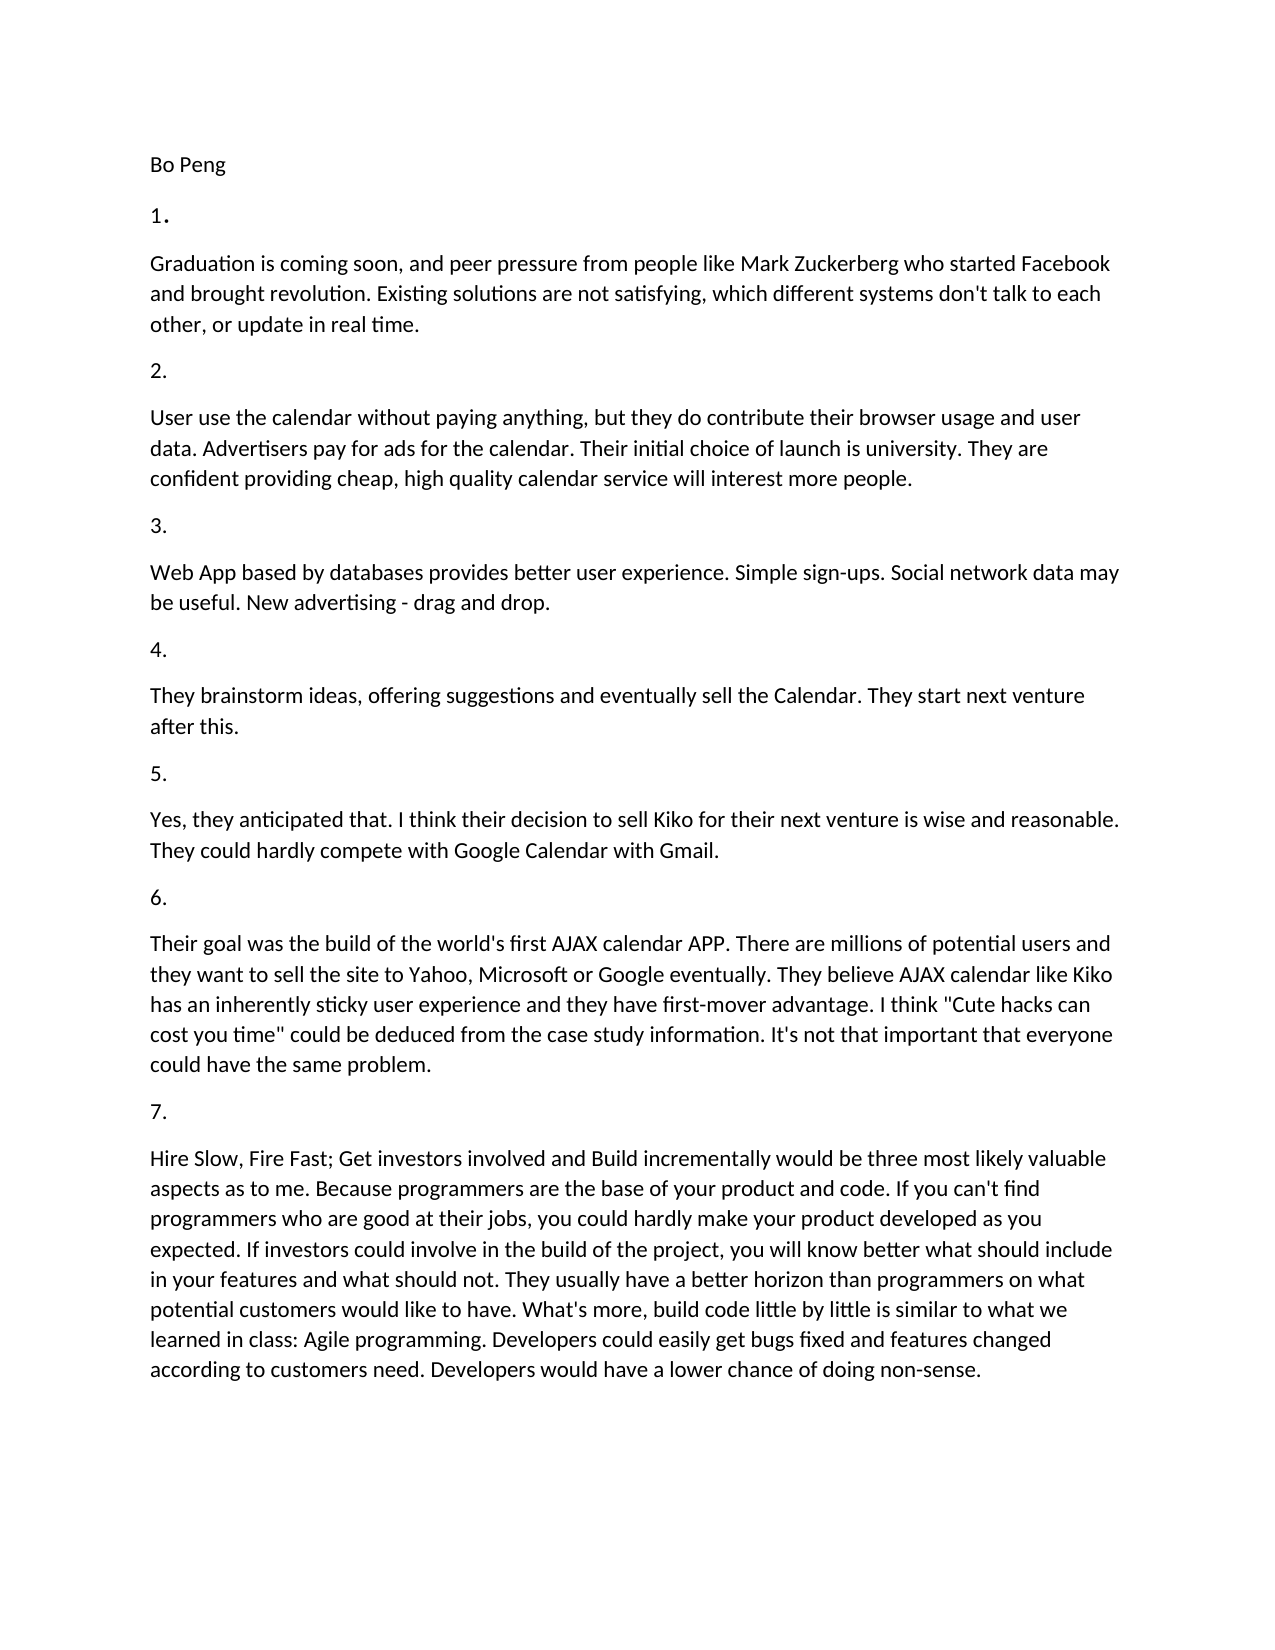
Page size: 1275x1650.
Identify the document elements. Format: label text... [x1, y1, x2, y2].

text Yes, they anticipated that. I think their decision to sell Kiko for their next venture is wise and reasonable. They could hardly compete with Google Calendar with Gmail. [150, 806, 1125, 864]
text Web App based by databases provides better user experience. Simple sign-ups. Social network data may be useful. New advertising - drag and drop. [150, 558, 1125, 616]
text 4. [150, 635, 1125, 663]
text 5. [150, 759, 1125, 787]
text 3. [150, 511, 1125, 539]
text Hire Slow, Fire Fast; Get investors involved and Build incrementally would be three most likely valuable aspects as to me. Because programmers are the base of your product and code. If you can't find programmers who are good at their jobs, you could hardly make your product developed as you expected. If investors could involve in the build of the project, you will know better what should include in your features and what should not. They usually have a better horizon than programmers on what potential customers would like to have. What's more, build code little by little is similar to what we learned in class: Agile programming. Developers could easily get bugs fixed and features changed according to customers need. Developers would have a lower chance of doing non-sense. [150, 1144, 1125, 1384]
text Their goal was the build of the world's first AJAX calendar APP. There are millions of potential users and they want to sell the site to Yahoo, Microsoft or Google eventually. They believe AJAX calendar like Kiko has an inherently sticky user experience and they have first-mover advantage. I think "Cute hacks can cost you time" could be deduced from the case study information. It's not that important that everyone could have the same problem. [150, 929, 1125, 1078]
text 7. [150, 1097, 1125, 1125]
text Graduation is coming soon, and peer pressure from people like Mark Zuckerberg who started Facebook and brought revolution. Existing solutions are not satisfying, which different systems don't talk to each other, or update in real time. [150, 249, 1125, 338]
text 6. [150, 883, 1125, 911]
text They brainstorm ideas, offering suggestions and eventually sell the Calendar. They start next venture after this. [150, 682, 1125, 740]
text 2. [150, 357, 1125, 385]
text Bo Peng [150, 150, 1125, 178]
text User use the calendar without paying anything, but they do contribute their browser usage and user data. Advertisers pay for ads for the calendar. Their initial choice of launch is university. They are confident providing cheap, high quality calendar service will interest more people. [150, 403, 1125, 492]
text 1． [150, 197, 1125, 230]
